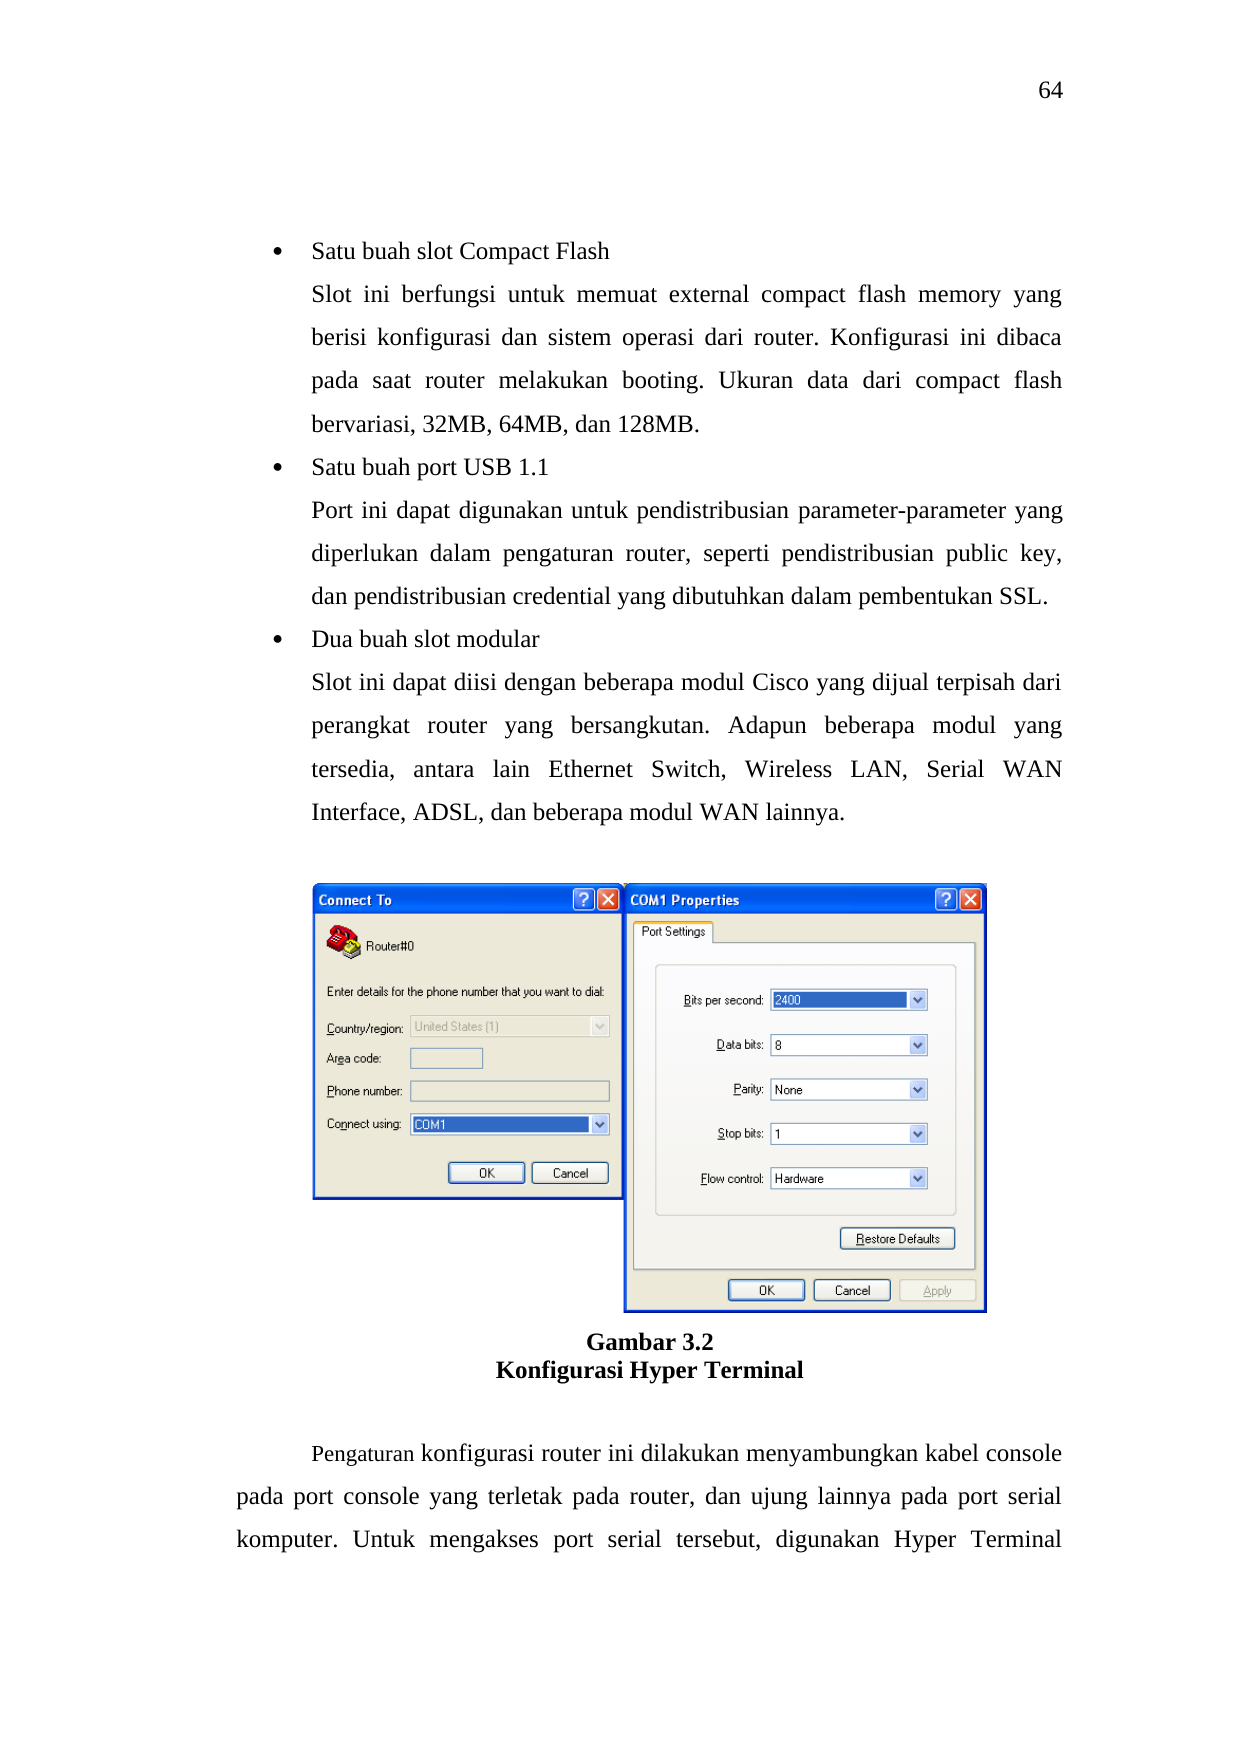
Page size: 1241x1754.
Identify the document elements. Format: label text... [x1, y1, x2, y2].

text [236, 1438, 1063, 1553]
list Satu buah slot Compact Flash [274, 236, 1063, 265]
text Konfigurasi Hyper Terminal [236, 1356, 1063, 1384]
list Satu buah port USB 1.1 [274, 452, 1063, 481]
list Port ini dapat digunakan untuk pendistribusian parameter-parameter yang diperlukan dalam pengaturan router, seperti pendistribusian public key, dan pendistribusian credential yang dibutuhkan dalam pembentukan SSL. [311, 495, 1063, 610]
picture [312, 883, 987, 1313]
list Dua buah slot modular [274, 624, 1063, 653]
text Gambar 3.2 [236, 1327, 1063, 1356]
list Slot ini berfungsi untuk memuat external compact flash memory yang berisi konfigurasi dan sistem operasi dari router. Konfigurasi ini dibaca pada saat router melakukan booting. Ukuran data dari compact flash bervariasi, 32MB, 64MB, dan 128MB. [311, 279, 1063, 437]
list Slot ini dapat diisi dengan beberapa modul Cisco yang dijual terpisah dari perangkat router yang bersangkutan. Adapun beberapa modul yang tersedia, antara lain Ethernet Switch, Wireless LAN, Serial WAN Interface, ADSL, dan beberapa modul WAN lainnya. [311, 667, 1063, 826]
